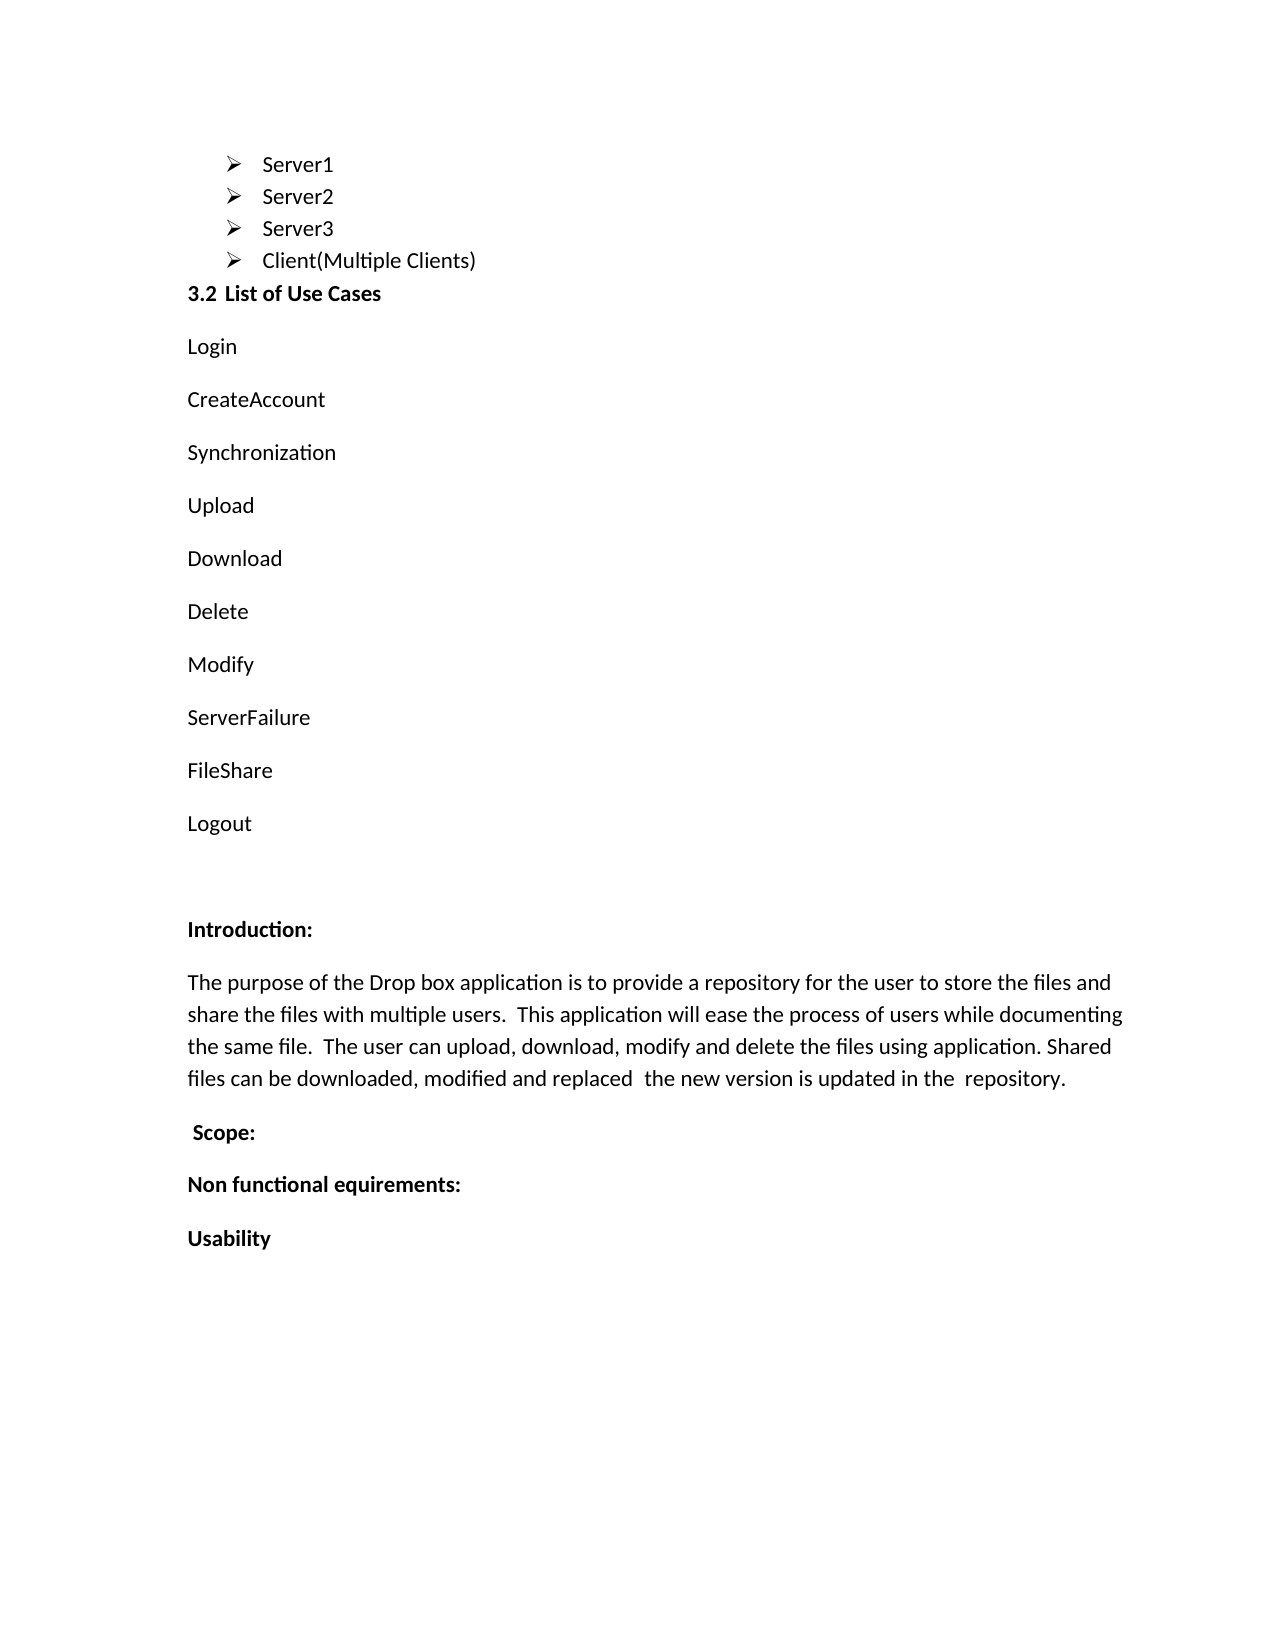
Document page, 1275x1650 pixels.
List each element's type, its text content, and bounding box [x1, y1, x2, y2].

list Server1 [225, 150, 1125, 178]
text FileShare [187, 756, 1125, 784]
text Login [187, 332, 1125, 360]
list Client(Multiple Clients) [225, 247, 1125, 274]
list Server2 [225, 182, 1125, 210]
text Scope: [187, 1118, 1125, 1146]
text Non functional equirements: [187, 1171, 1125, 1199]
text Download [187, 544, 1125, 572]
text Upload [187, 491, 1125, 519]
text Synchronization [187, 438, 1125, 466]
text Delete [187, 597, 1125, 625]
text Logout [187, 809, 1125, 837]
text Introduction: [187, 915, 1125, 943]
text Modify [187, 650, 1125, 678]
list Server3 [225, 214, 1125, 242]
text CreateAccount [187, 385, 1125, 413]
text ServerFailure [187, 703, 1125, 731]
text Usability [187, 1224, 1125, 1252]
text The purpose of the Drop box application is to provide a repository for the user to store the files and share the files with multiple users. This application will ease the process of users while documenting the same file. The user can upload, download, modify and delete the files using application. Shared files can be downloaded, modified and replaced the new version is updated in the repository. [187, 968, 1125, 1093]
list List of Use Cases [187, 279, 1125, 307]
